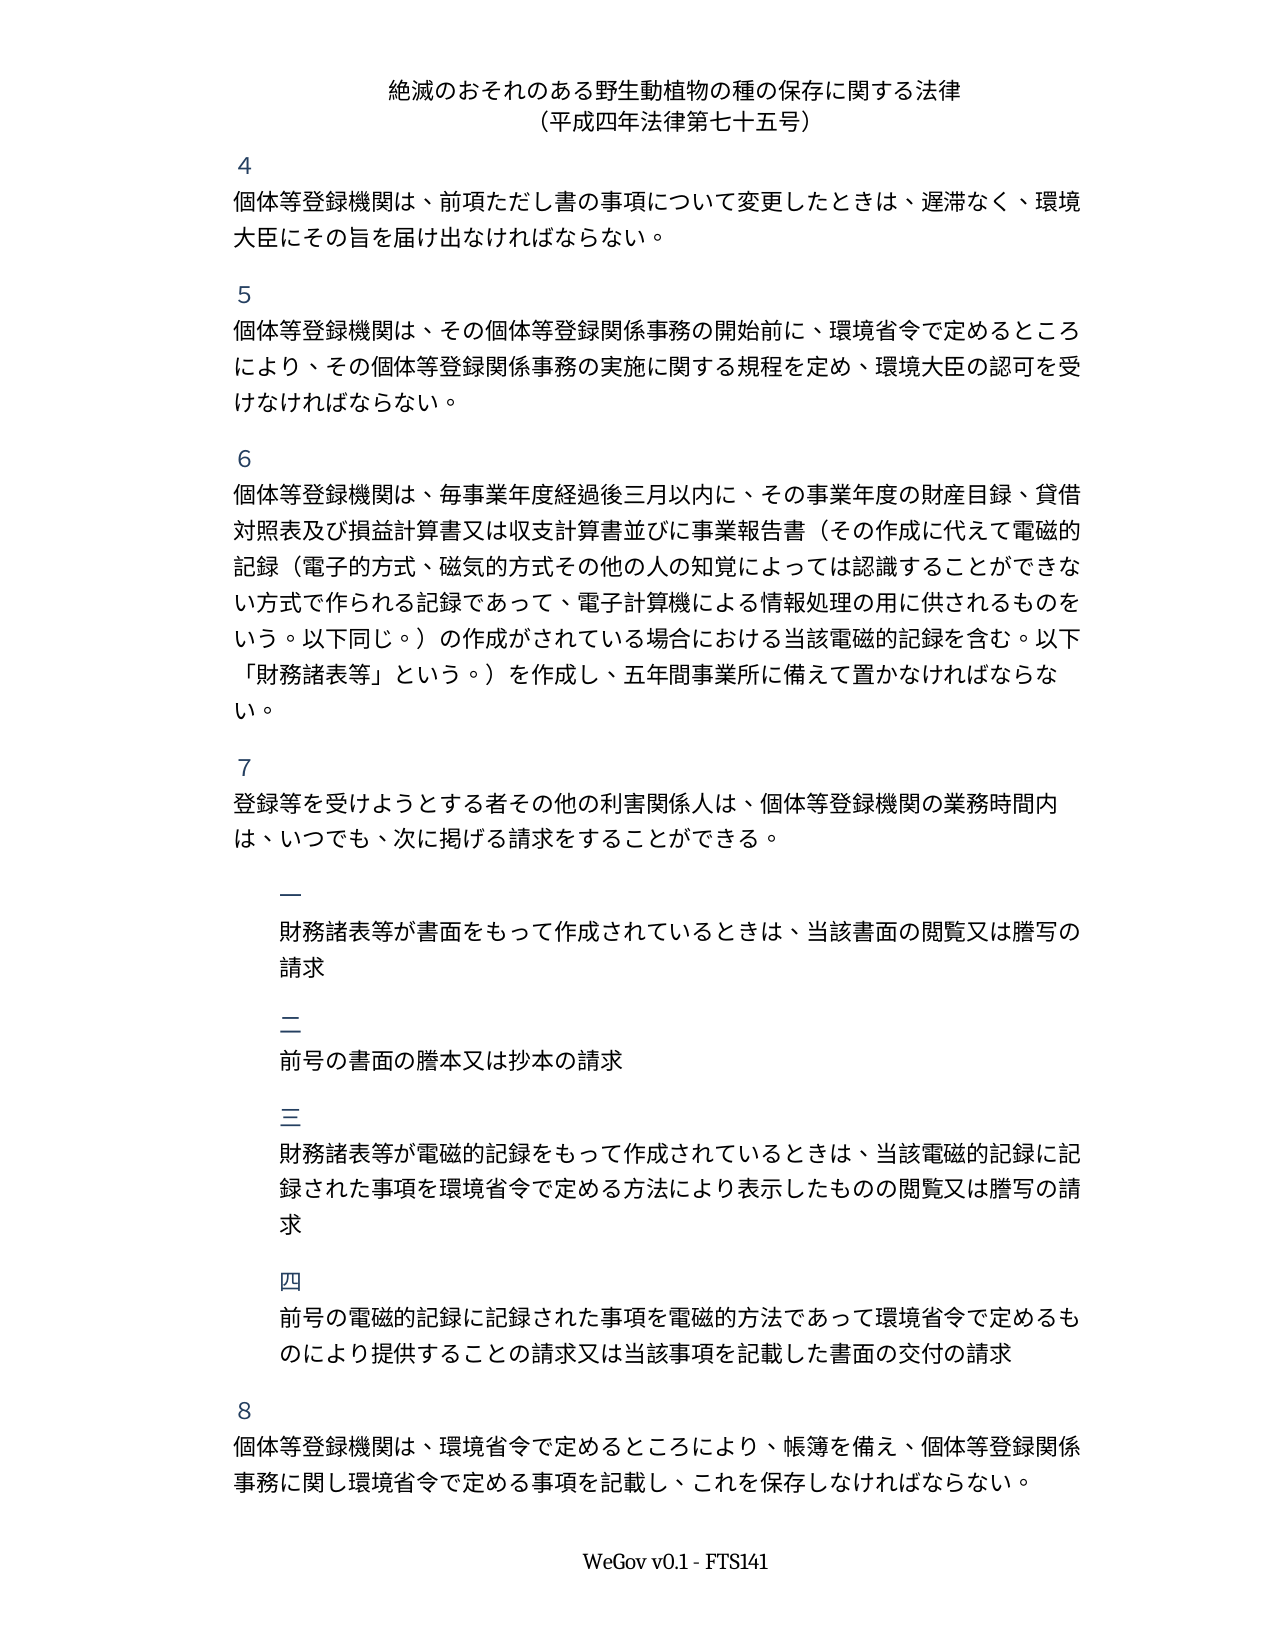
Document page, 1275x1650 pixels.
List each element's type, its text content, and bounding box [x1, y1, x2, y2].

subtitle ５ [233, 279, 1087, 310]
subtitle ７ [233, 752, 1087, 783]
subtitle 二 [279, 1009, 1087, 1040]
subtitle 一 [279, 880, 1087, 911]
text 登録等を受けようとする者その他の利害関係人は、個体等登録機関の業務時間内は、いつでも、次に掲げる請求をすることができる。 [233, 787, 1087, 855]
text 個体等登録機関は、その個体等登録関係事務の開始前に、環境省令で定めるところにより、その個体等登録関係事務の実施に関する規程を定め、環境大臣の認可を受けなければならない。 [233, 314, 1087, 418]
subtitle ８ [233, 1395, 1087, 1426]
text 財務諸表等が書面をもって作成されているときは、当該書面の閲覧又は謄写の請求 [279, 916, 1087, 983]
text 前号の電磁的記録に記録された事項を電磁的方法であって環境省令で定めるものにより提供することの請求又は当該事項を記載した書面の交付の請求 [279, 1302, 1087, 1369]
text 個体等登録機関は、環境省令で定めるところにより、帳簿を備え、個体等登録関係事務に関し環境省令で定める事項を記載し、これを保存しなければならない。 [233, 1431, 1087, 1498]
subtitle 三 [279, 1102, 1087, 1133]
text 財務諸表等が電磁的記録をもって作成されているときは、当該電磁的記録に記録された事項を環境省令で定める方法により表示したものの閲覧又は謄写の請求 [279, 1137, 1087, 1241]
subtitle 四 [279, 1266, 1087, 1297]
subtitle ４ [233, 150, 1087, 181]
text 個体等登録機関は、前項ただし書の事項について変更したときは、遅滞なく、環境大臣にその旨を届け出なければならない。 [233, 186, 1087, 253]
text 個体等登録機関は、毎事業年度経過後三月以内に、その事業年度の財産目録、貸借対照表及び損益計算書又は収支計算書並びに事業報告書（その作成に代えて電磁的記録（電子的方式、磁気的方式その他の人の知覚によっては認識することができない方式で作られる記録であって、電子計算機による情報処理の用に供されるものをいう。以下同じ。）の作成がされている場合における当該電磁的記録を含む。以下「財務諸表等」という。）を作成し、五年間事業所に備えて置かなければならない。 [233, 479, 1087, 726]
text 前号の書面の謄本又は抄本の請求 [279, 1045, 1087, 1076]
subtitle ６ [233, 443, 1087, 474]
